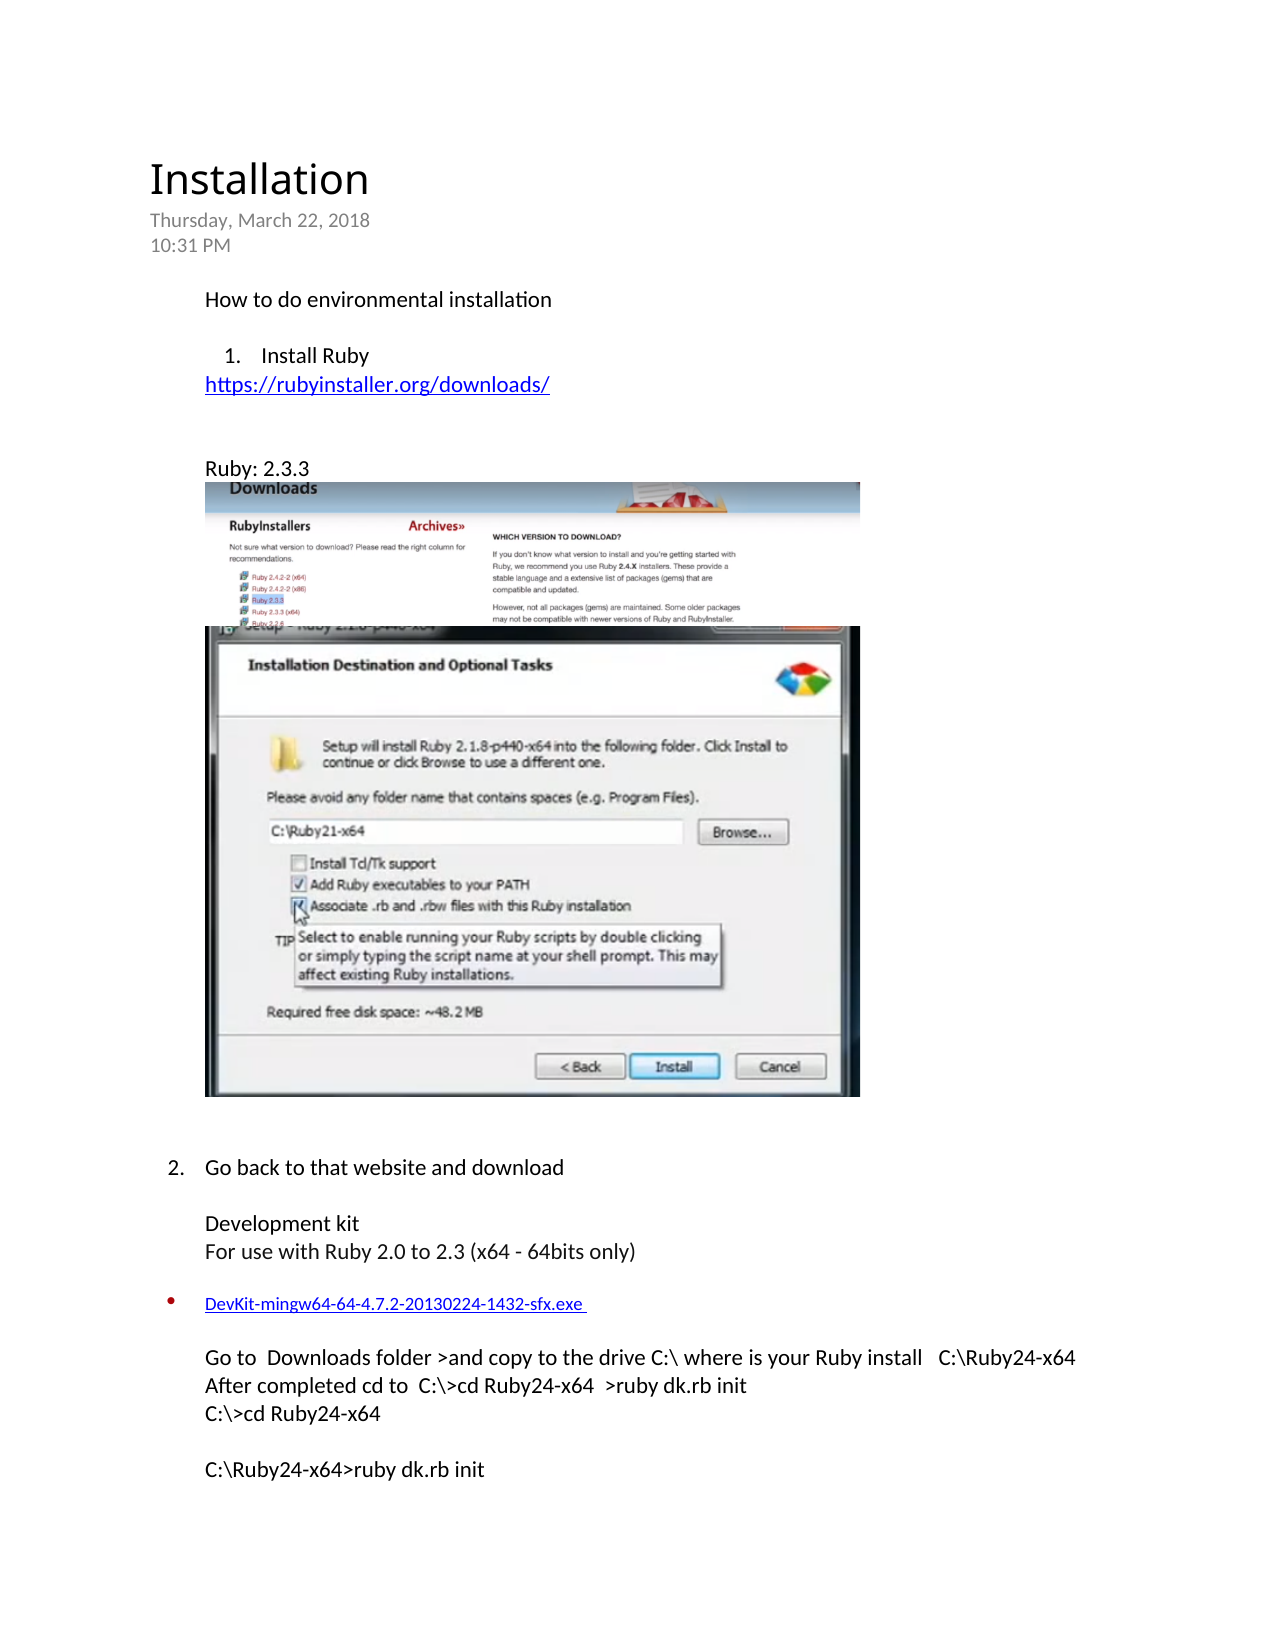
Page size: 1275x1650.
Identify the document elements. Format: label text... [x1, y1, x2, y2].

text 10:31 PM [150, 232, 1125, 258]
text Thursday, March 22, 2018 [150, 207, 1125, 232]
text For use with Ruby 2.0 to 2.3 (x64 - 64bits only) [205, 1237, 1125, 1265]
text https://rubyinstaller.org/downloads/ [205, 370, 1125, 398]
list DevKit-mingw64-64-4.7.2-20130224-1432-sfx.exe [167, 1292, 1125, 1315]
list Go back to that website and download [167, 1153, 1125, 1181]
text Development kit [205, 1209, 1125, 1237]
text How to do environmental installation [205, 286, 1125, 314]
text Installation [150, 150, 1125, 207]
text Ruby: 2.3.3 [205, 454, 1125, 482]
text C:\Ruby24-x64>ruby dk.rb init [205, 1455, 1125, 1483]
list Install Ruby [224, 342, 1125, 370]
text C:\>cd Ruby24-x64 [205, 1399, 1125, 1427]
text After completed cd to C:\>cd Ruby24-x64 >ruby dk.rb init [205, 1371, 1125, 1399]
text Go to Downloads folder >and copy to the drive C:\ where is your Ruby install C:\Ruby24-x64 [205, 1343, 1125, 1371]
picture [205, 482, 860, 1097]
